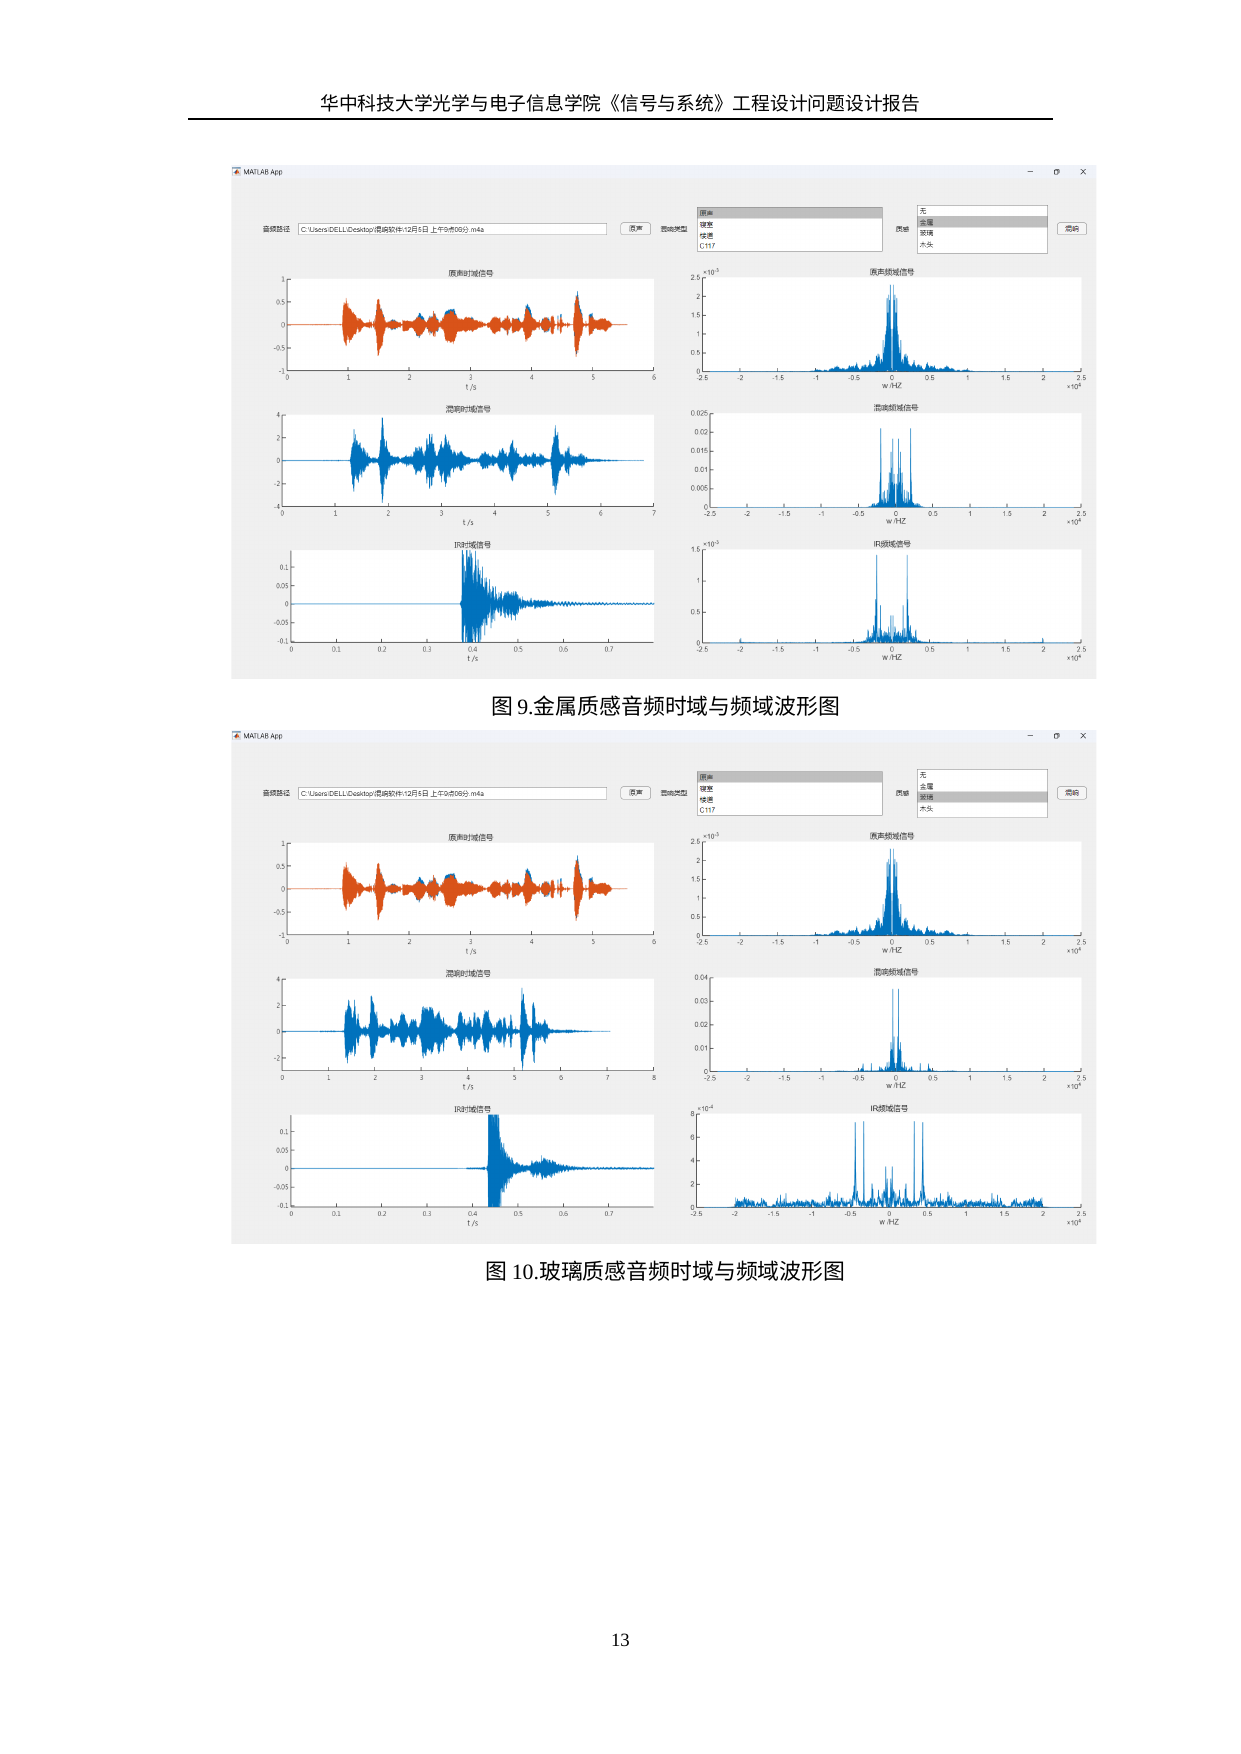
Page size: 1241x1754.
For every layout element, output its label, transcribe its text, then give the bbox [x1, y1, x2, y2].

picture [231, 730, 1097, 1244]
text 图10.玻璃质感音频时域与频域波形图 [187, 1253, 1143, 1286]
text 图9.金属质感音频时域与频域波形图 [187, 688, 1143, 721]
picture [231, 165, 1097, 679]
